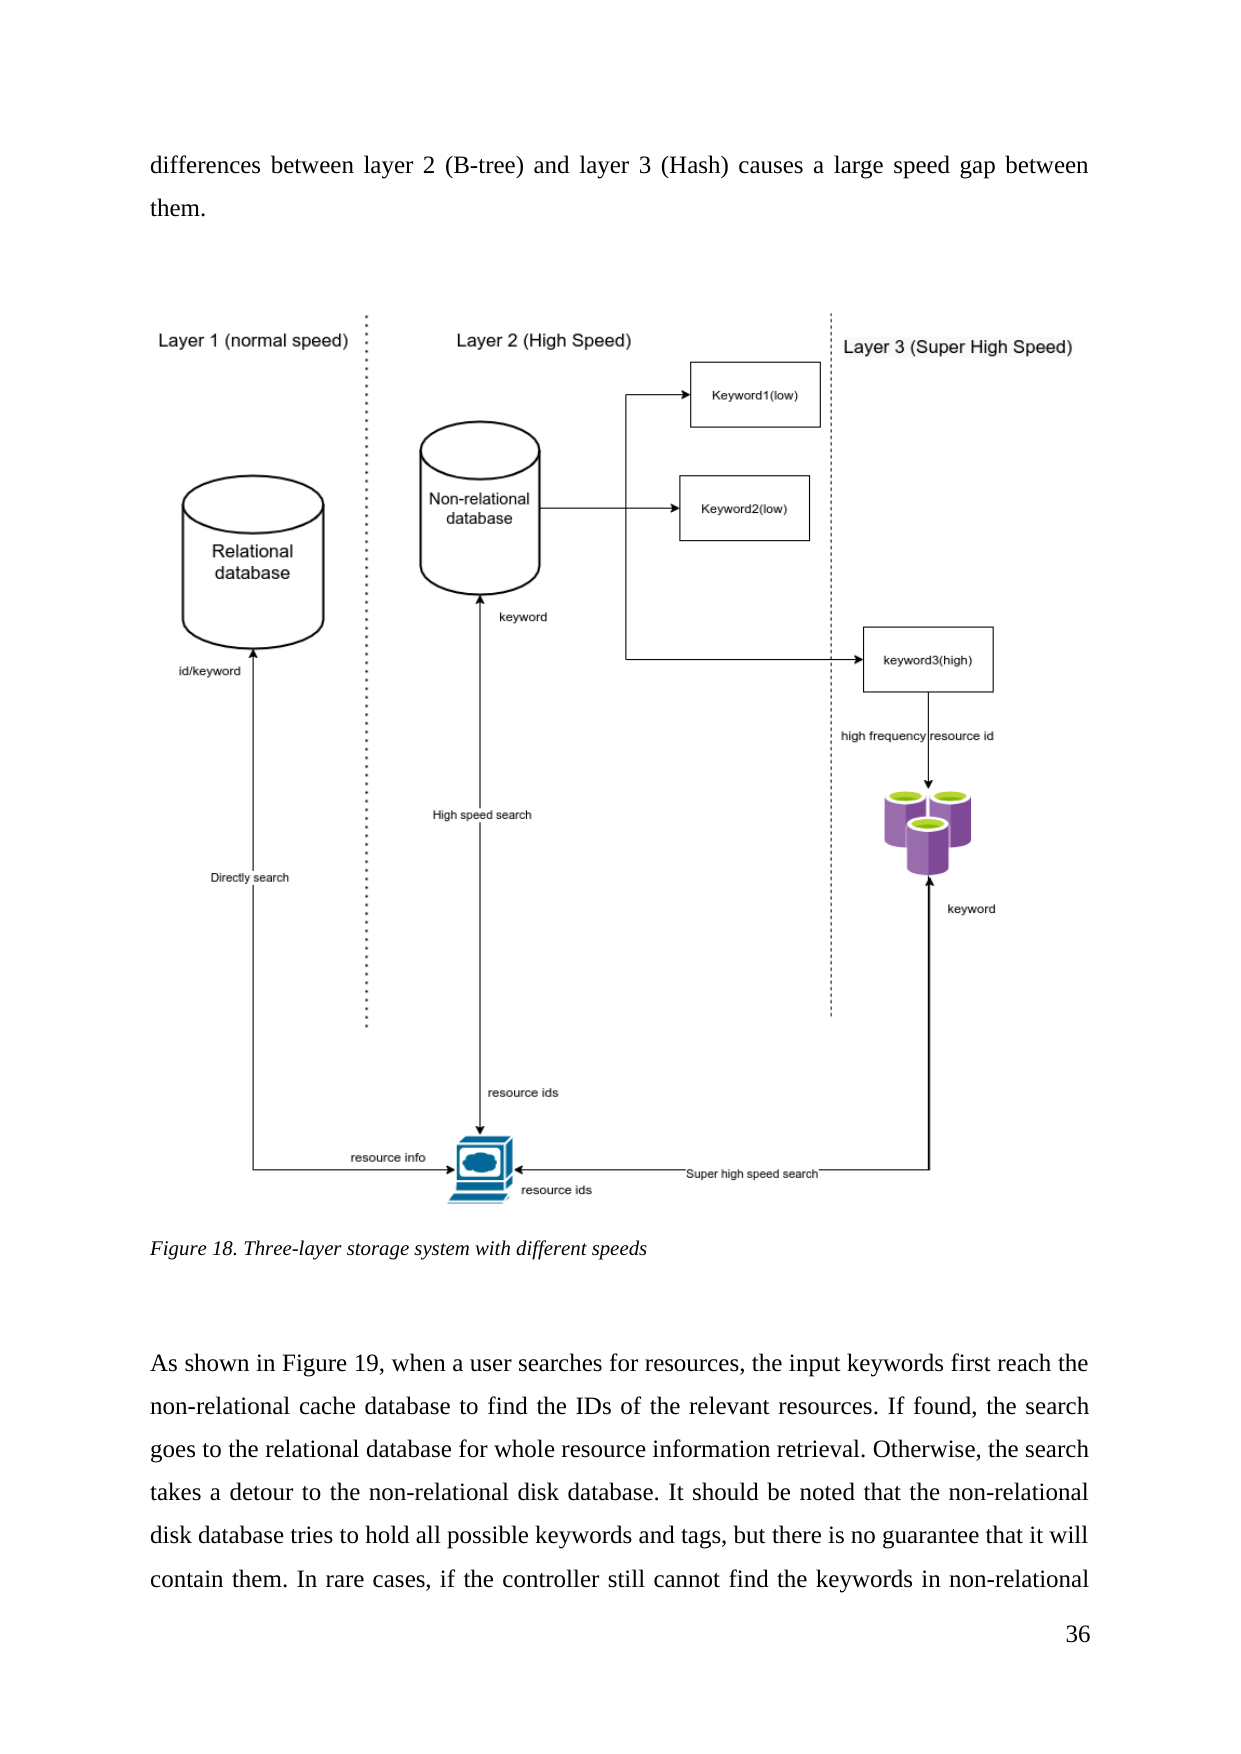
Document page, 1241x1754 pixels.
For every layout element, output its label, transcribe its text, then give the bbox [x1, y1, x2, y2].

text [150, 150, 1090, 222]
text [150, 1348, 1090, 1592]
picture [150, 312, 1091, 1205]
text 18 -layer storage system with different speeds [150, 1236, 1090, 1259]
